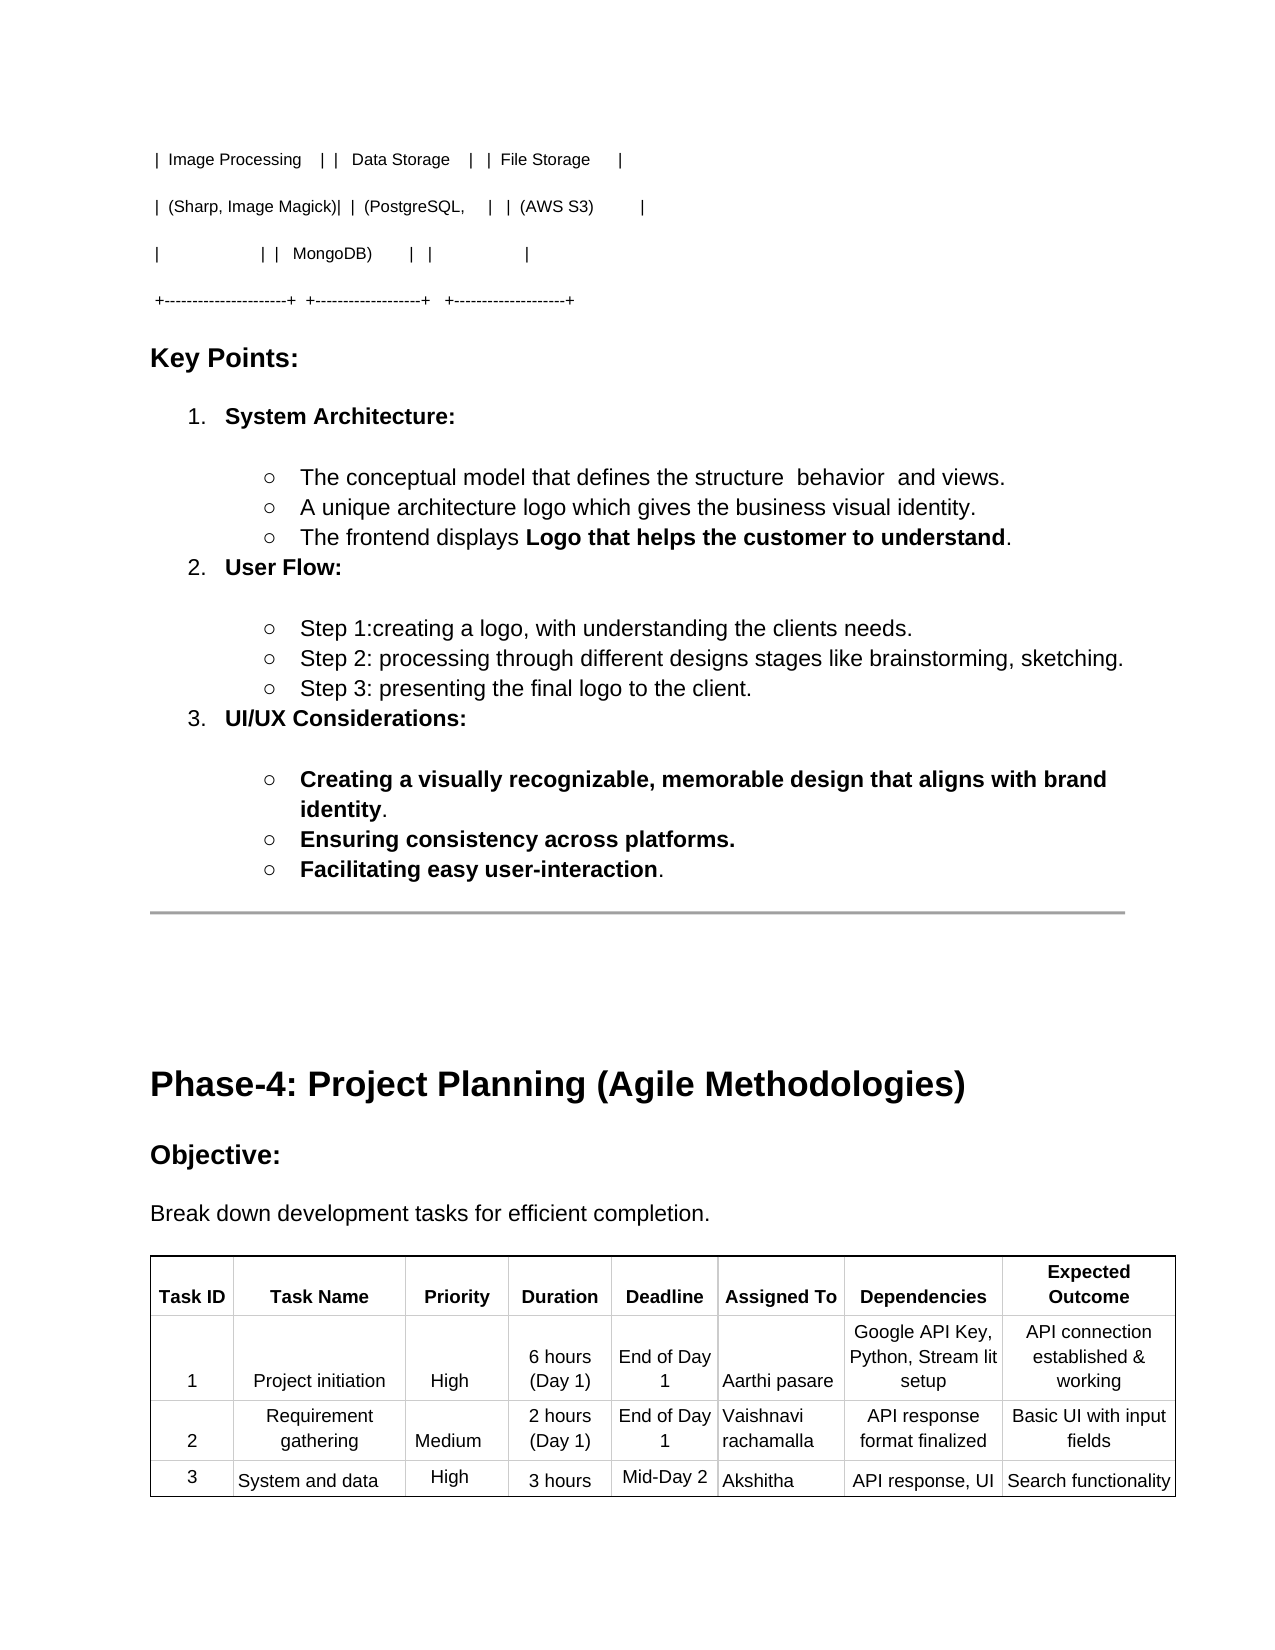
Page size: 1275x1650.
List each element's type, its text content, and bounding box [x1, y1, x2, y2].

table_header Task Name [234, 1257, 405, 1315]
subtitle Objective: [150, 1139, 1125, 1171]
table_cell Aarthi pasare [719, 1316, 844, 1400]
table_cell 2 hours (Day 1) [509, 1401, 611, 1459]
list Step 2: processing through different designs stages like brainstorming, sketching. [262, 645, 1125, 671]
list Facilitating easy user-interaction. [262, 856, 1125, 882]
text | (Sharp, Image Magick)| | (PostgreSQL, | | (AWS S3) | [150, 197, 1125, 216]
subtitle Phase-4: Project Planning (Agile Methodologies) [150, 1063, 1125, 1104]
list Step 3: presenting the final logo to the client. [262, 675, 1125, 701]
list A unique architecture logo which gives the business visual identity. [262, 494, 1125, 520]
table_cell Basic UI with input fields [1003, 1401, 1175, 1459]
text | Image Processing | | Data Storage | | File Storage | [150, 150, 1125, 169]
table_header Deadline [612, 1257, 717, 1315]
table_cell Vaishnavi rachamalla [719, 1401, 844, 1459]
table_header Duration [509, 1257, 611, 1315]
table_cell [1003, 1461, 1175, 1496]
list UI/UX Considerations: [187, 705, 1125, 762]
text Break down development tasks for efficient completion. [150, 1200, 1125, 1227]
table_cell Google API Key, Python, Stream lit setup [845, 1316, 1002, 1400]
table_cell API response format finalized [845, 1401, 1002, 1459]
table_cell 3 hours (Day 2) [509, 1461, 611, 1496]
table_cell API connection established & working [1003, 1316, 1175, 1400]
text | | | MongoDB) | | | [150, 244, 1125, 263]
table_header Dependencies [845, 1257, 1002, 1315]
table_cell High [406, 1316, 508, 1400]
list Ensuring consistency across platforms. [262, 826, 1125, 852]
list System Architecture: [187, 403, 1125, 459]
table_header Expected Outcome [1003, 1257, 1175, 1315]
list User Flow: [187, 554, 1125, 611]
table_cell Project initiation [234, 1316, 405, 1400]
table_cell End of Day 1 [612, 1401, 717, 1459]
list The conceptual model that defines the structure behavior and views. [262, 463, 1125, 490]
table_cell Akshitha manne [719, 1461, 844, 1496]
subtitle Key Points: [150, 342, 1125, 373]
list Step 1:creating a logo, with understanding the clients needs. [262, 614, 1125, 641]
table_cell End of Day 1 [612, 1316, 717, 1400]
table_cell 1 [151, 1316, 233, 1400]
table_cell Mid-Day 2 [612, 1461, 717, 1496]
table_cell High [406, 1461, 508, 1496]
table_cell 3 [151, 1461, 233, 1496]
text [150, 291, 1125, 310]
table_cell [234, 1461, 405, 1496]
table_header Task ID [151, 1257, 233, 1315]
table_cell 6 hours (Day 1) [509, 1316, 611, 1400]
table_cell Requirement gathering [234, 1401, 405, 1459]
table_cell 2 [151, 1401, 233, 1459]
table_header Assigned To [719, 1257, 844, 1315]
table_header Priority [406, 1257, 508, 1315]
list Creating a visually recognizable, memorable design that aligns with brand identity. [262, 766, 1125, 822]
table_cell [845, 1461, 1002, 1496]
table_cell Medium [406, 1401, 508, 1459]
list The frontend displays Logo that helps the customer to understand. [262, 524, 1125, 550]
